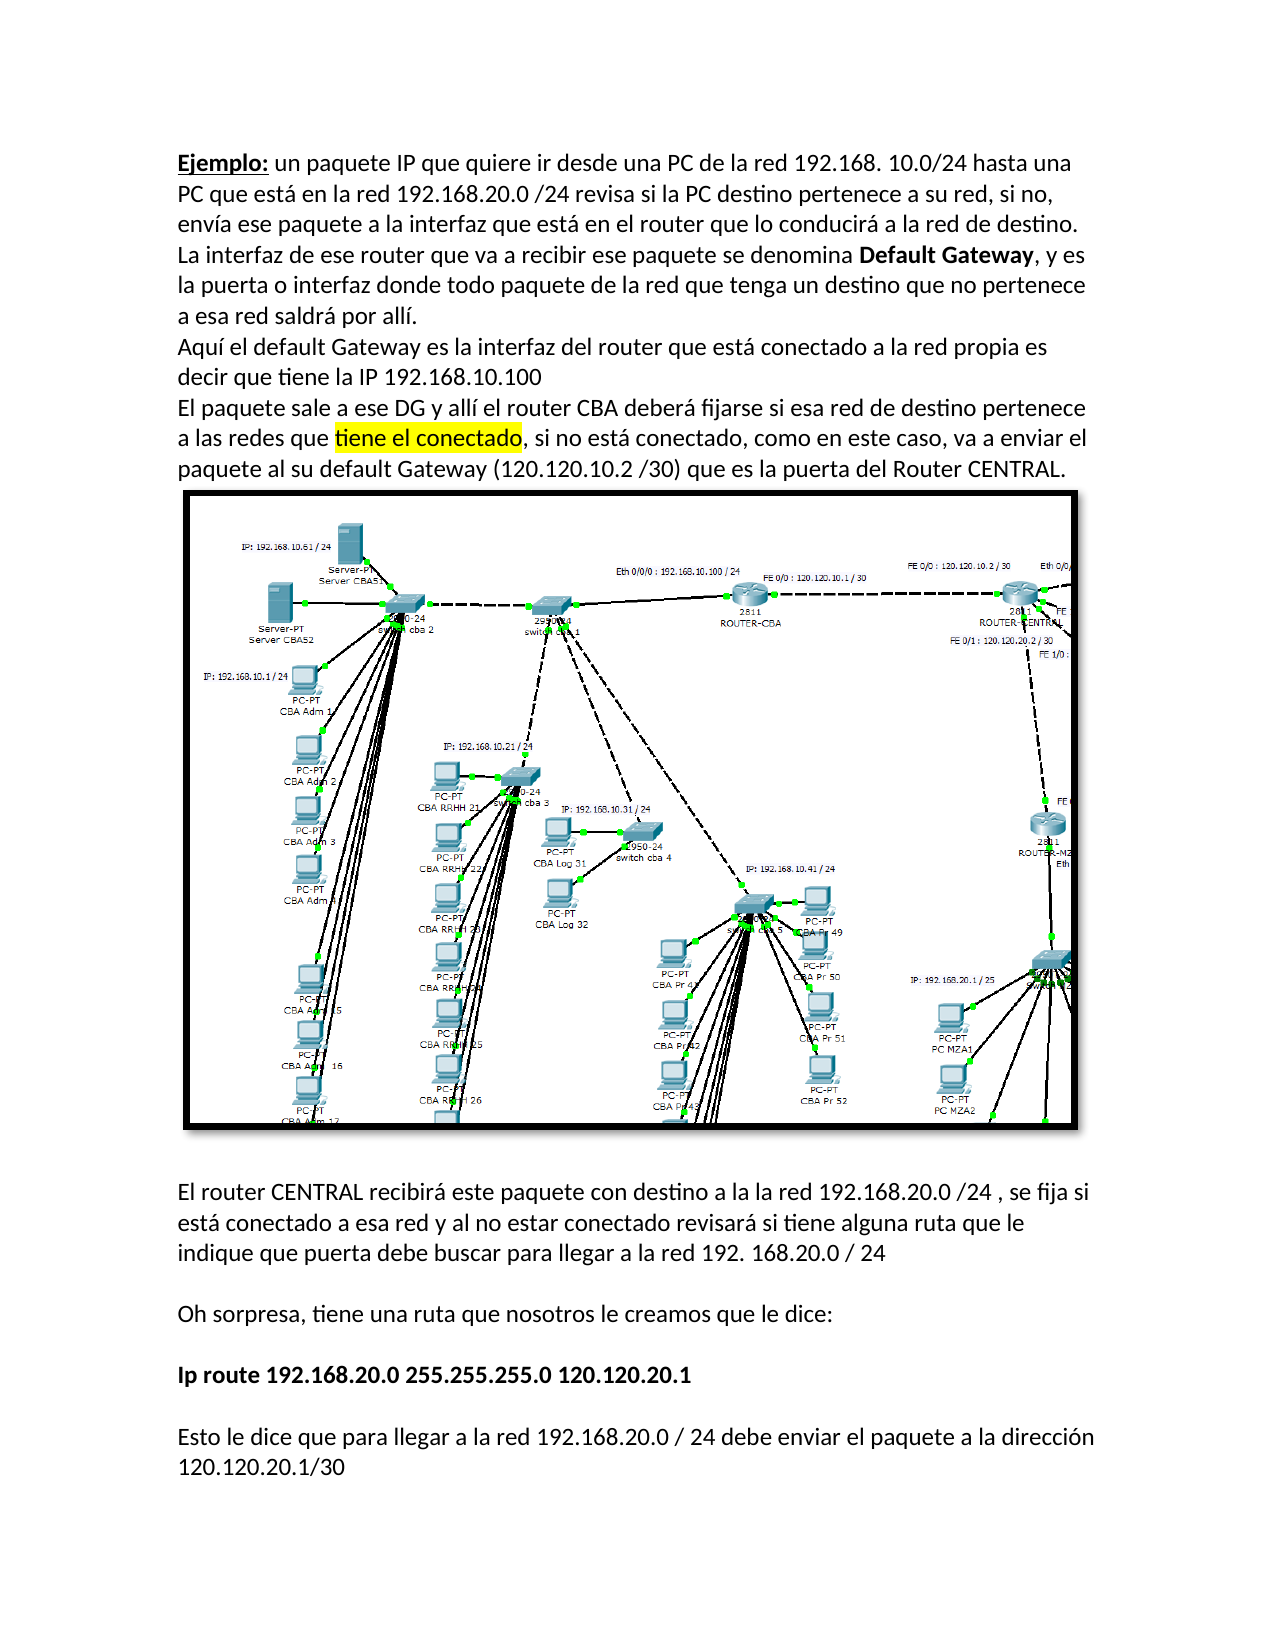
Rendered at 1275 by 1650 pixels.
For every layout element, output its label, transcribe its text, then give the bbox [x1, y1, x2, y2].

text Aquí el default Gateway es la interfaz del router que está conectado a la red propia es decir que tiene la IP 192.168.10.100 [177, 331, 1098, 392]
text Esto le dice que para llegar a la red 192.168.20.0 / 24 debe enviar el paquete a la dirección 120.120.20.1/30 [177, 1421, 1098, 1482]
text El router CENTRAL recibirá este paquete con destino a la la red 192.168.20.0 /24 , se fija si está conectado a esa red y al no estar conectado revisará si tiene alguna ruta que le indique que puerta debe buscar para llegar a la red 192. 168.20.0 / 24 [177, 1176, 1098, 1268]
picture [190, 496, 1071, 1123]
text Ip route 192.168.20.0 255.255.255.0 120.120.20.1 [177, 1359, 1098, 1390]
text Oh sorpresa, tiene una ruta que nosotros le creamos que le dice: [177, 1298, 1098, 1329]
text Ejemplo: un paquete IP que quiere ir desde una PC de la red 192.168. 10.0/24 hasta una PC que está en la red 192.168.20.0 /24 revisa si la PC destino pertenece a su red, si no, envía ese paquete a la interfaz que está en el router que lo conducirá a la red de destino. La interfaz de ese router que va a recibir ese paquete se denomina Default Gateway, y es la puerta o interfaz donde todo paquete de la red que tenga un destino que no pertenece a esa red saldrá por allí. [177, 148, 1098, 331]
text El paquete sale a ese DG y allí el router CBA deberá fijarse si esa red de destino pertenece a las redes que tiene el conectado, si no está conectado, como en este caso, va a enviar el paquete al su default Gateway (120.120.10.2 /30) que es la puerta del Router CENTRAL. [177, 392, 1098, 483]
